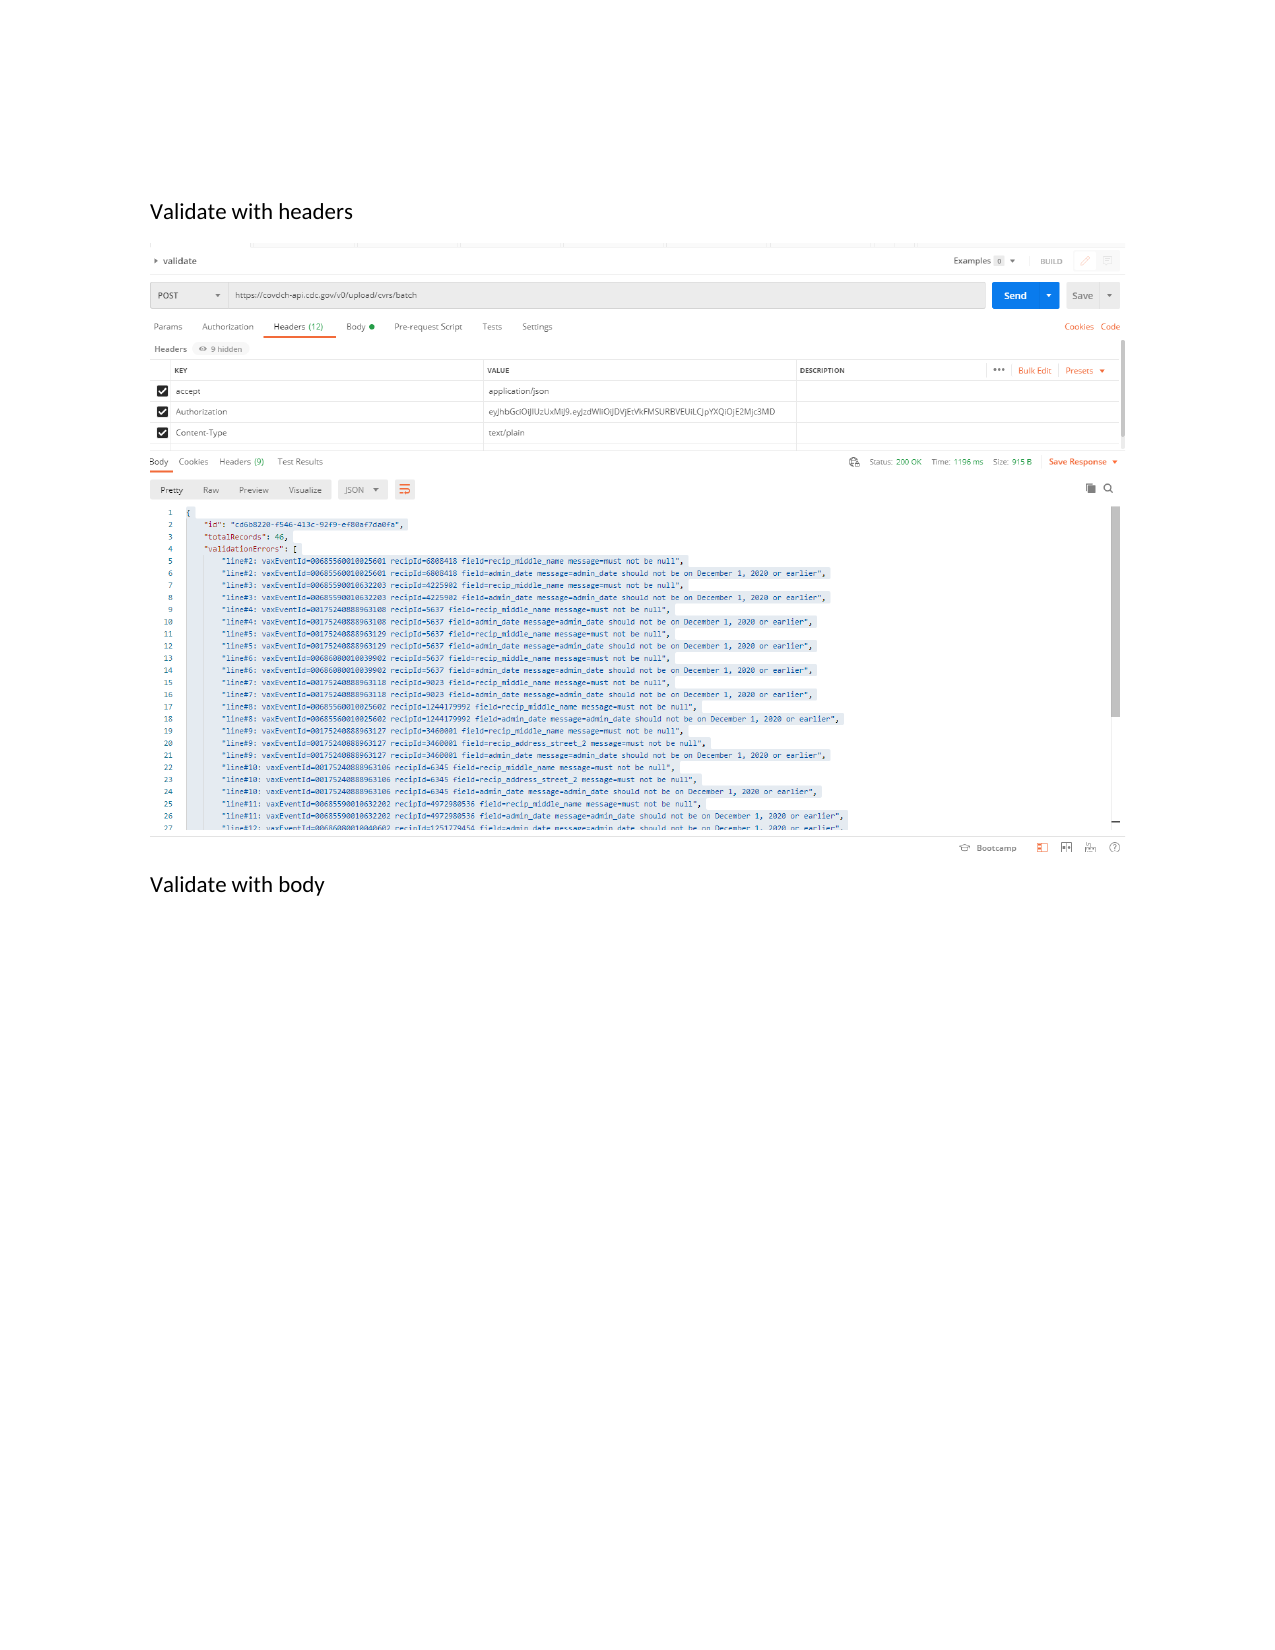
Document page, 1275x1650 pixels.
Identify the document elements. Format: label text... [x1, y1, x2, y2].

text Validate with body [150, 870, 1125, 898]
text Validate with headers [150, 197, 1125, 225]
picture [150, 243, 1125, 852]
